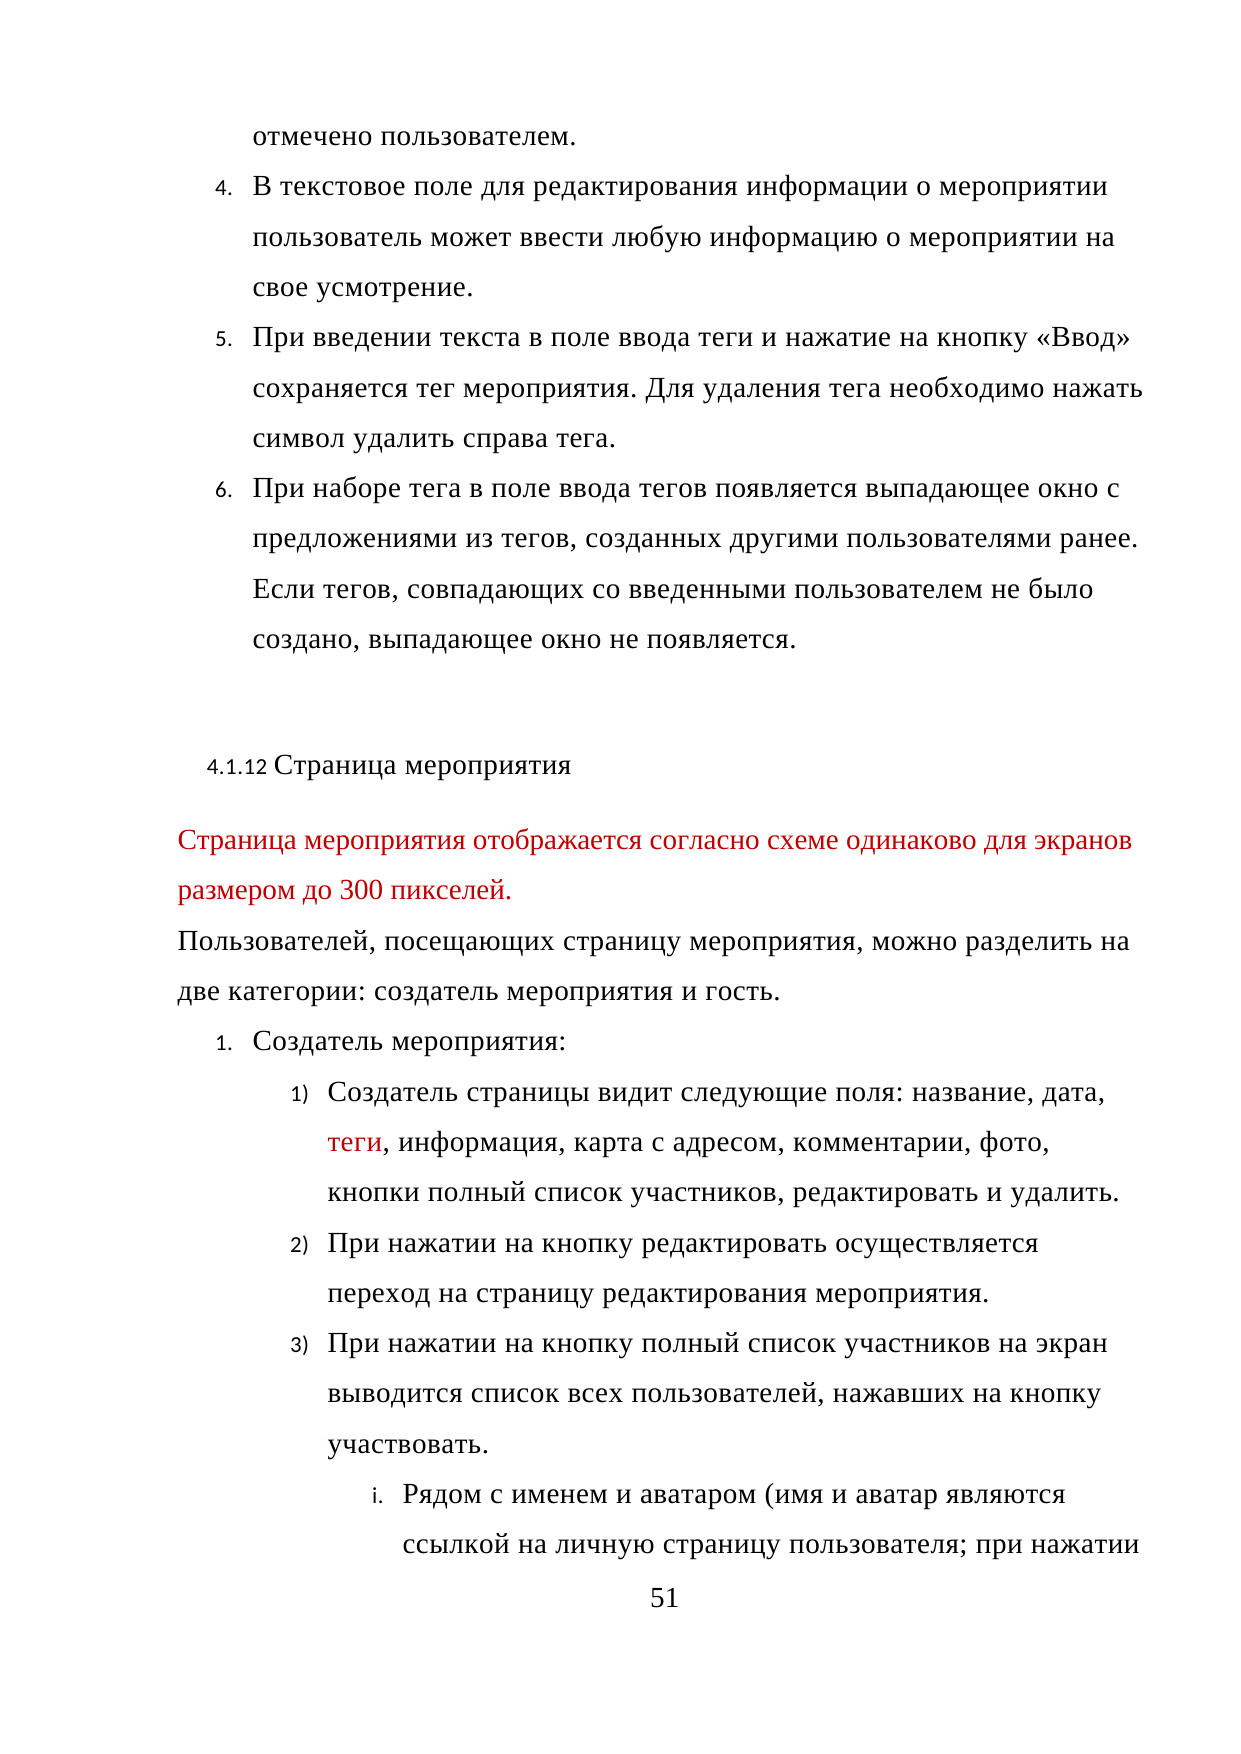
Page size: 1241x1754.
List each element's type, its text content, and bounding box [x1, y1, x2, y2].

text Пользователей, посещающих страницу мероприятия, можно разделить на две категории: создатель мероприятия и гость. [177, 923, 1152, 1007]
list В текстовое поле для редактирования информации о мероприятии пользователь может ввести любую информацию о мероприятии на свое усмотрение. [215, 168, 1152, 303]
text Страница мероприятия отображается согласно схеме одинаково для экранов размером до 300 пикселей. [177, 822, 1152, 906]
list При нажатии на кнопку редактировать осуществляется переход на страницу редактирования мероприятия. [290, 1225, 1152, 1308]
list Создатель страницы видит следующие поля: название, дата, теги, информация, карта с адресом, комментарии, фото, кнопки полный список участников, редактировать и удалить. [290, 1074, 1152, 1208]
list При введении текста в поле ввода теги и нажатие на кнопку «Ввод» сохраняется тег мероприятия. Для удаления тега необходимо нажать символ удалить справа тега. [215, 319, 1152, 453]
list При наборе тега в поле ввода тегов появляется выпадающее окно с предложениями из тегов, созданных другими пользователями ранее. Если тегов, совпадающих со введенными пользователем не было создано, выпадающее окно не появляется. [215, 470, 1152, 655]
list При нажатии на кнопку полный список участников на экран выводится список всех пользователей, нажавших на кнопку участвовать. [290, 1325, 1152, 1459]
subtitle Страница мероприятия [207, 747, 1152, 780]
list Создатель мероприятия: [215, 1023, 1152, 1057]
